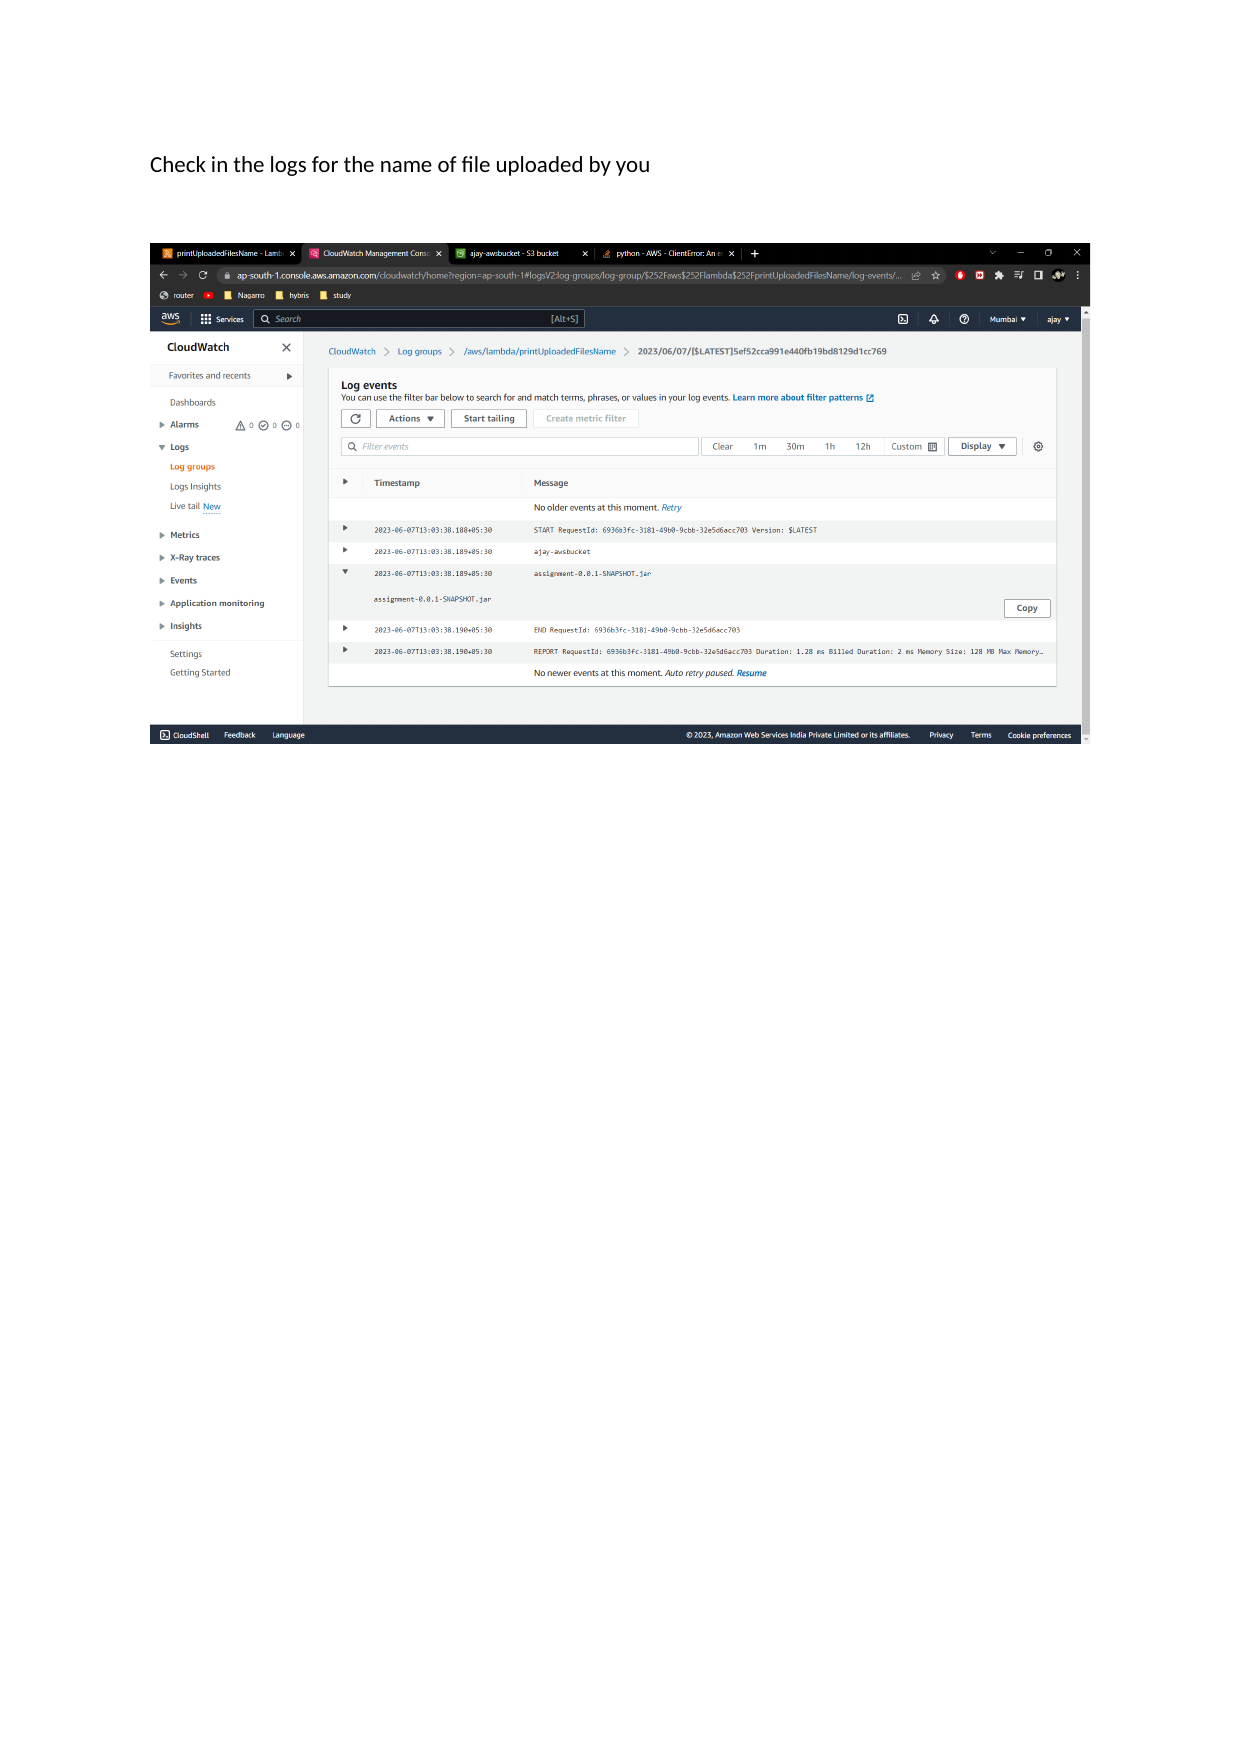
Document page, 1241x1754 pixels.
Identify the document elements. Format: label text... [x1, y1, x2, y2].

text Check in the logs for the name of file uploaded by you [150, 150, 1090, 178]
picture [150, 243, 1091, 744]
